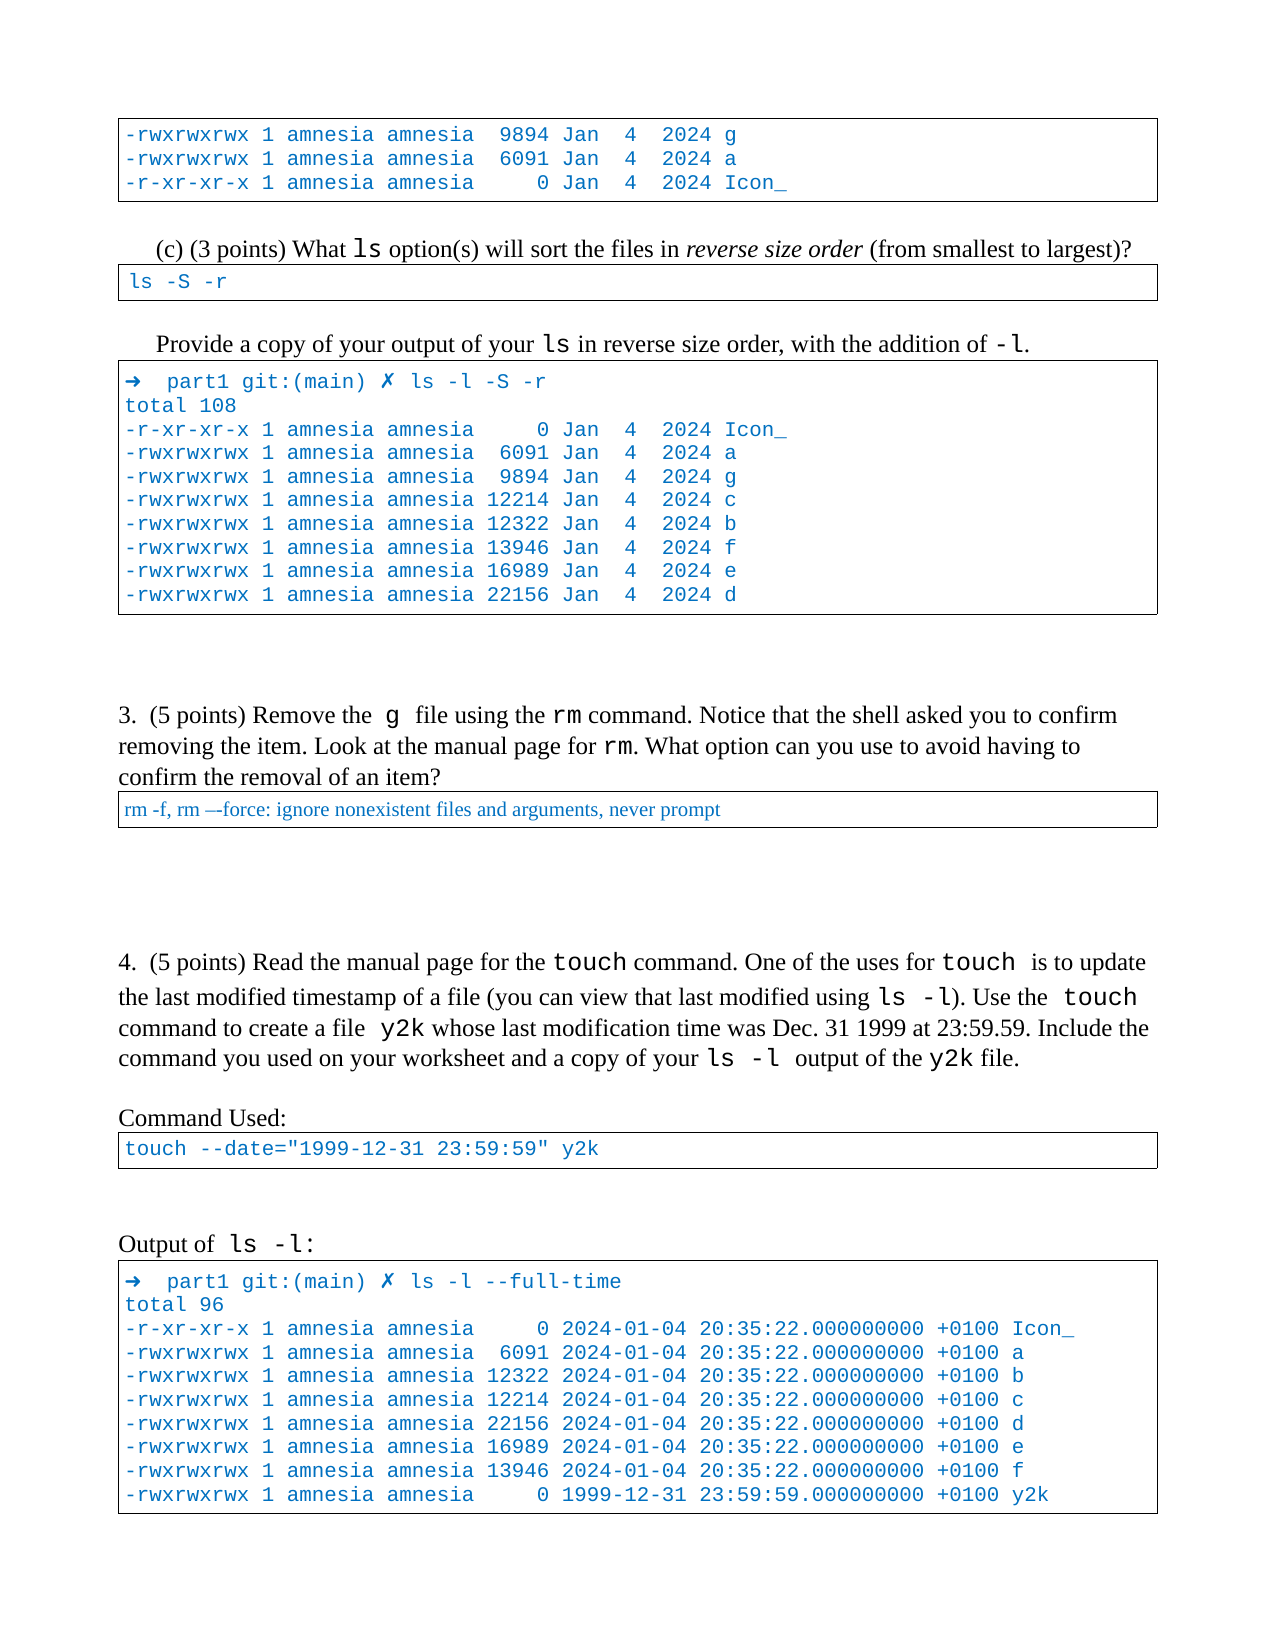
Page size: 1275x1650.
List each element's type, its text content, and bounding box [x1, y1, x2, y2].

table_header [119, 119, 1157, 201]
text Output of ls -l: [118, 1225, 1157, 1260]
text 4. (5 points) Read the manual page for the touch command. One of the uses for touch is to update the last modified timestamp of a file (you can view that last modified using ls -l). Use the touch command to create a file y2k whose last modification time was Dec. 31 1999 at 23:59.59. Include the command you used on your worksheet and a copy of your ls -l output of the y2k file. [118, 947, 1157, 1074]
text (c) (3 points) What ls option(s) will sort the files in reverse size order (from smallest to largest)? [156, 230, 1157, 264]
table_header touch --date="1999-12-31 23:59:59" y2k [119, 1133, 1157, 1167]
table_header ➜ part1 git:(main) ✗ ls -l --full-time total 96 -r-xr-xr-x 1 amnesia amnesia 0 2024-01-04 20:35:22.000000000 +0100 Icon_ -rwxrwxrwx 1 amnesia amnesia 6091 2024-01-04 20:35:22.000000000 +0100 a -rwxrwxrwx 1 amnesia amnesia 12322 2024-01-04 20:35:22.000000000 +0100 b -rwxrwxrwx 1 amnesia amnesia 12214 2024-01-04 20:35:22.000000000 +0100 c -rwxrwxrwx 1 amnesia amnesia 22156 2024-01-04 20:35:22.000000000 +0100 d -rwxrwxrwx 1 amnesia amnesia 16989 2024-01-04 20:35:22.000000000 +0100 e -rwxrwxrwx 1 amnesia amnesia 13946 2024-01-04 20:35:22.000000000 +0100 f -rwxrwxrwx 1 amnesia amnesia 0 1999-12-31 23:59:59.000000000 +0100 y2k [119, 1261, 1157, 1513]
table_header ls -S -r [119, 265, 1157, 300]
table_header ➜ part1 git:(main) ✗ ls -l -S -r total 108 -r-xr-xr-x 1 amnesia amnesia 0 Jan 4 2024 Icon_ -rwxrwxrwx 1 amnesia amnesia 6091 Jan 4 2024 a -rwxrwxrwx 1 amnesia amnesia 9894 Jan 4 2024 g -rwxrwxrwx 1 amnesia amnesia 12214 Jan 4 2024 c -rwxrwxrwx 1 amnesia amnesia 12322 Jan 4 2024 b -rwxrwxrwx 1 amnesia amnesia 13946 Jan 4 2024 f -rwxrwxrwx 1 amnesia amnesia 16989 Jan 4 2024 e -rwxrwxrwx 1 amnesia amnesia 22156 Jan 4 2024 d [119, 361, 1157, 613]
text Provide a copy of your output of your ls in reverse size order, with the addition of -l. [156, 329, 1157, 360]
text 3. (5 points) Remove the g file using the rm command. Notice that the shell asked you to confirm removing the item. Look at the manual page for rm. What option can you use to avoid having to confirm the removal of an item? [118, 700, 1157, 791]
table_header rm -f, rm –-force: ignore nonexistent files and arguments, never prompt [119, 792, 1157, 827]
text Command Used: [118, 1103, 1157, 1132]
